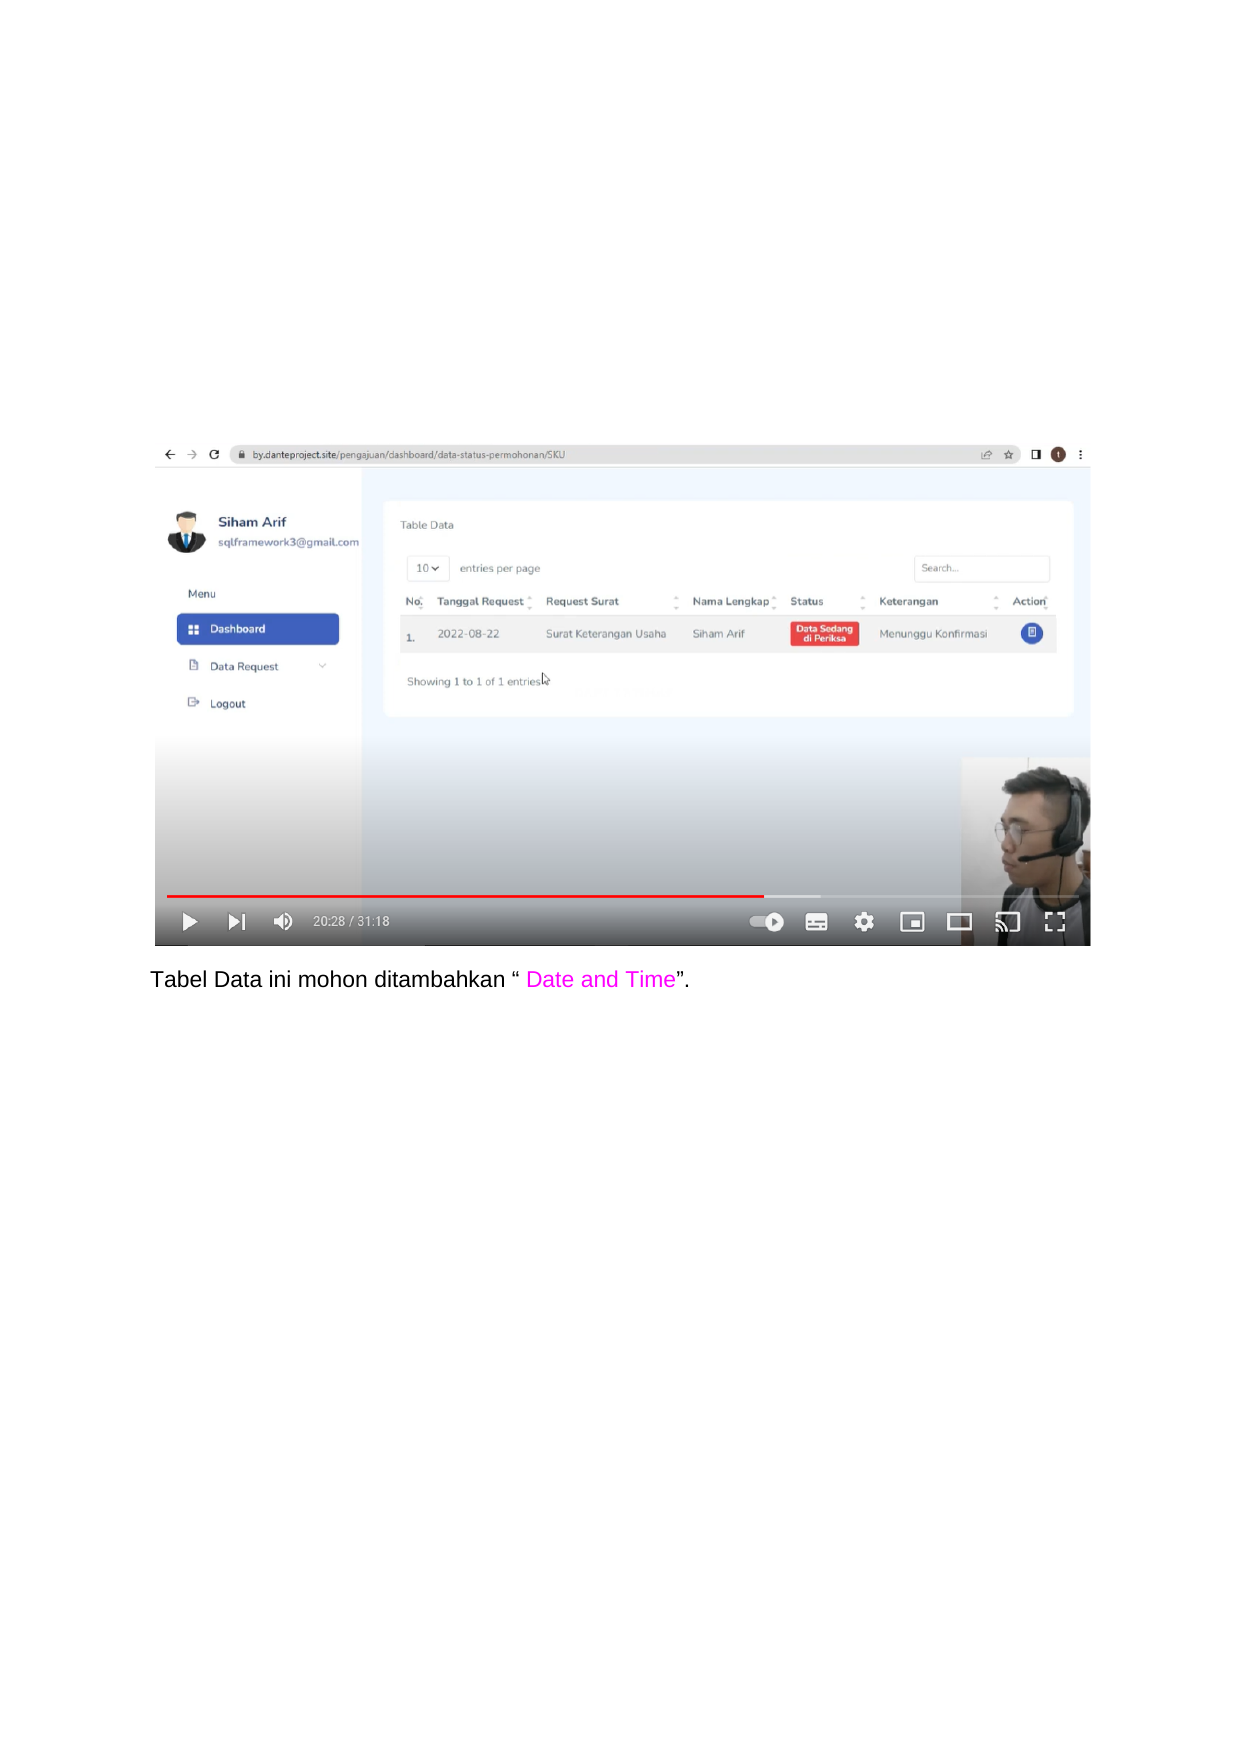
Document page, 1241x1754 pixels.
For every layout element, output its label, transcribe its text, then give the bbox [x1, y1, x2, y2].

text Tabel Data ini mohon ditambahkan “ Date and Time”. [150, 966, 1090, 992]
picture [153, 443, 1094, 958]
